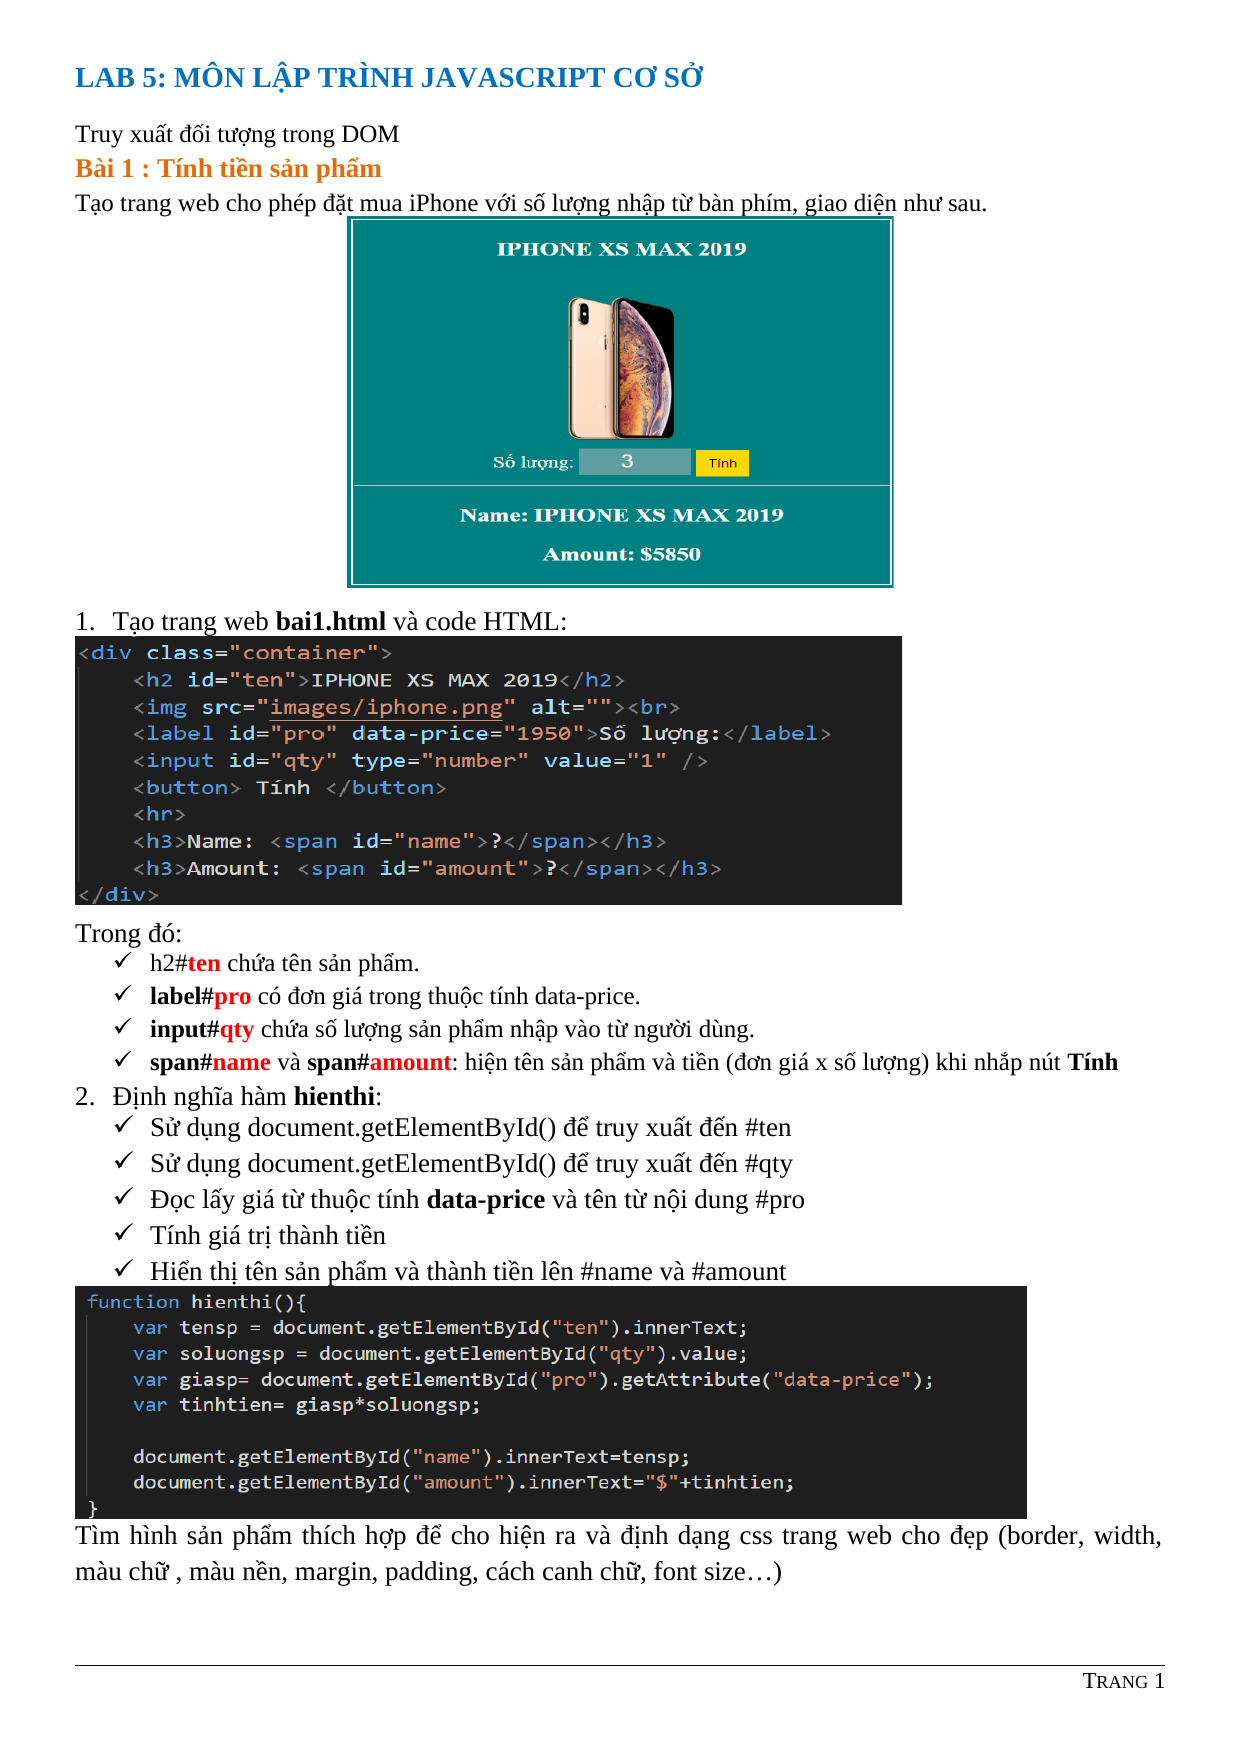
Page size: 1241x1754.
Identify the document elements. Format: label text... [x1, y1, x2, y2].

text Tìm hình sản phẩm thích hợp để cho hiện ra và định dạng css trang web cho đẹp (border, width, màu chữ , màu nền, margin, padding, cách canh chữ, font size…) [75, 1519, 1165, 1586]
text Trong đó: [75, 917, 1165, 948]
text Tạo trang web cho phép đặt mua iPhone với số lượng nhập từ bàn phím, giao diện như sau. [75, 188, 1165, 217]
list Tạo trang web bai1.html và code HTML: [75, 605, 1165, 637]
list input#qty chứa số lượng sản phẩm nhập vào từ người dùng. [112, 1014, 1165, 1043]
list label#pro có đơn giá trong thuộc tính data-price. [112, 981, 1165, 1010]
list Tính giá trị thành tiền [112, 1219, 1165, 1250]
list Sử dụng document.getElementById() để truy xuất đến #ten [112, 1111, 1165, 1142]
subtitle Bài 1 : Tính tiền sản phẩm [75, 152, 1165, 183]
list Hiển thị tên sản phẩm và thành tiền lên #name và #amount [112, 1255, 1165, 1286]
text LAB 5: MÔN LẬP TRÌNH JAVASCRIPT CƠ SỞ [75, 60, 1165, 93]
list Đọc lấy giá từ thuộc tính data-price và tên từ nội dung #pro [112, 1183, 1165, 1214]
list Định nghĩa hàm hienthi: [75, 1080, 1165, 1111]
picture [75, 1286, 1027, 1519]
text Truy xuất đối tượng trong DOM [75, 119, 1165, 148]
list h2#ten chứa tên sản phẩm. [112, 948, 1165, 977]
list Sử dụng document.getElementById() để truy xuất đến #qty [112, 1147, 1165, 1178]
picture [346, 216, 894, 588]
list span#name và span#amount: hiện tên sản phẩm và tiền (đơn giá x số lượng) khi nhắp nút Tính [112, 1047, 1165, 1076]
picture [75, 636, 903, 905]
